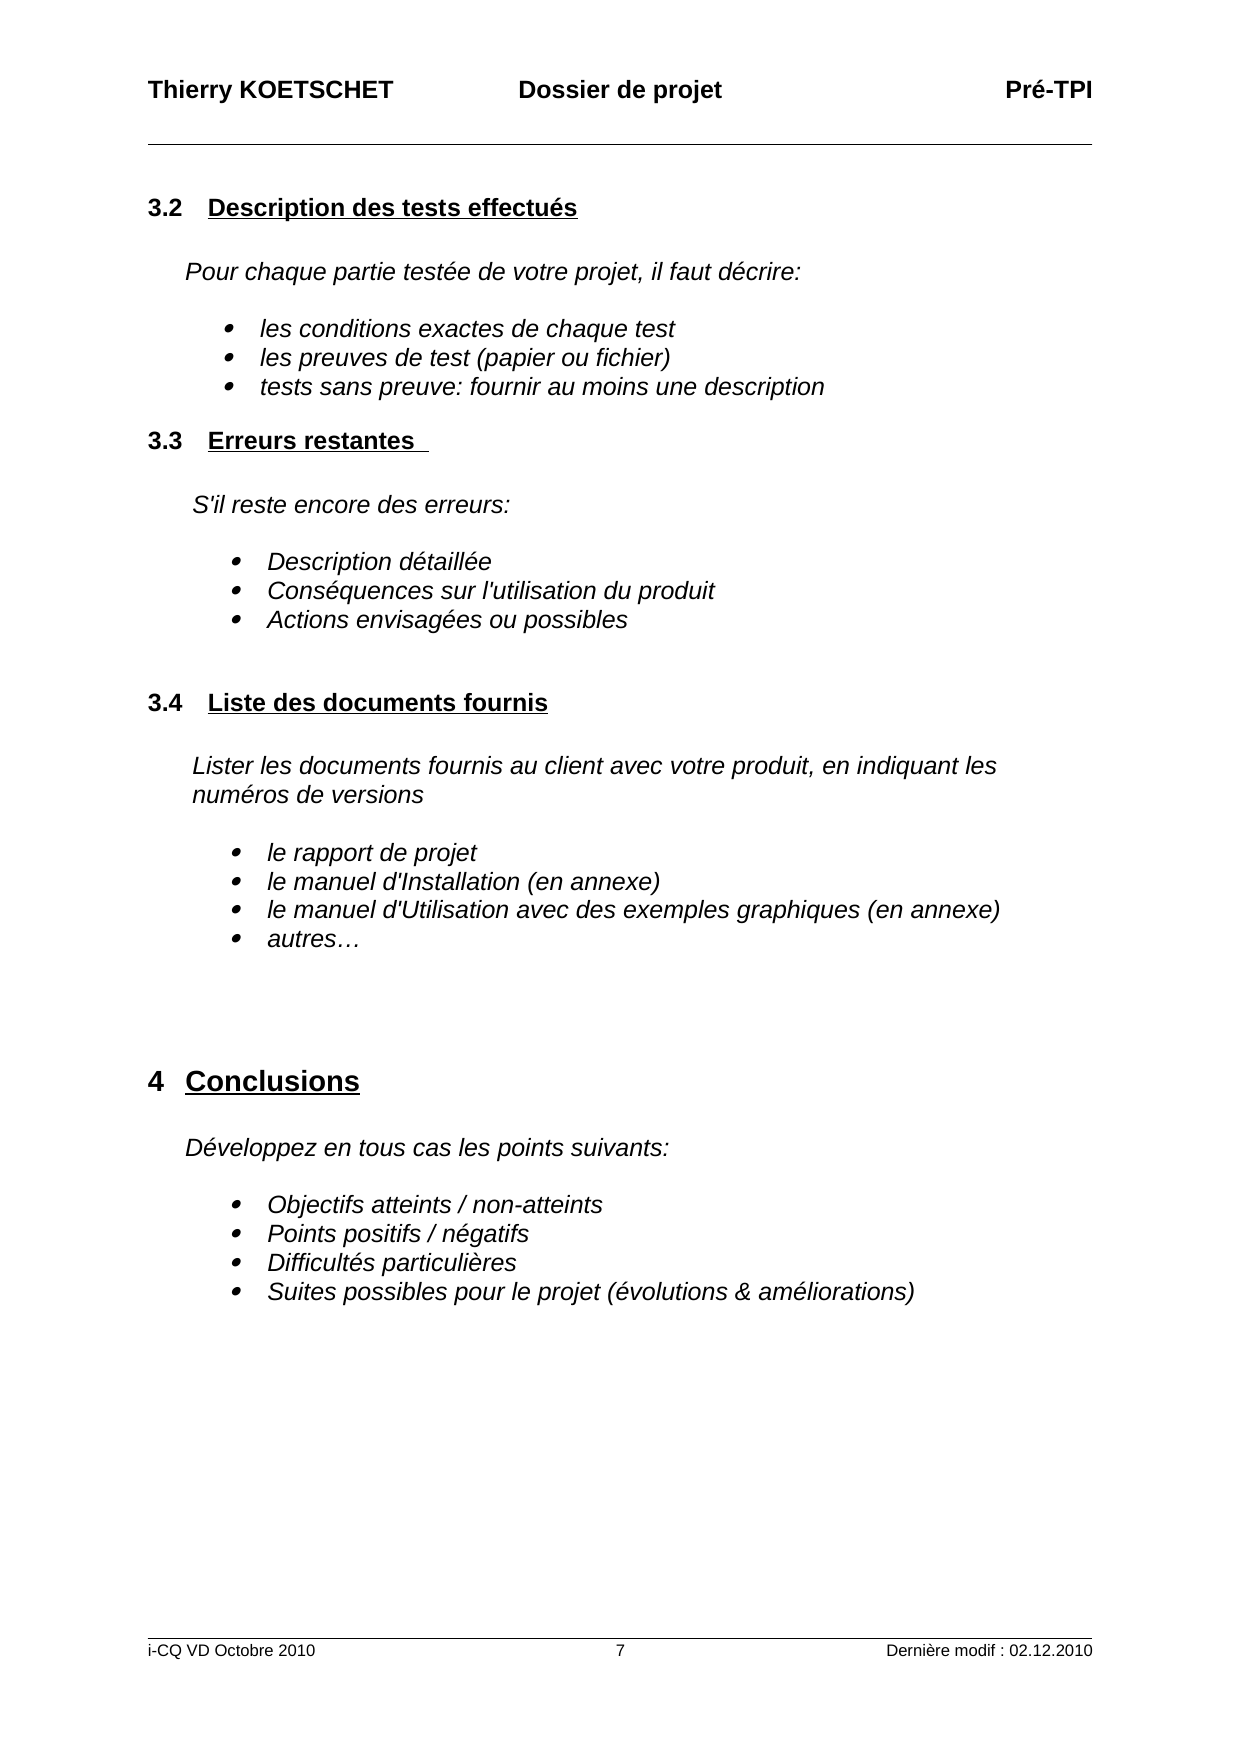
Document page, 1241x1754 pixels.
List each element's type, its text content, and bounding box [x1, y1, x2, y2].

subtitle Liste des documents fournis [148, 688, 1092, 716]
subtitle Conclusions [148, 1064, 1092, 1098]
list les conditions exactes de chaque test [222, 314, 1092, 343]
text S'il reste encore des erreurs: [192, 490, 1092, 518]
text Pour chaque partie testée de votre projet, il faut décrire: [185, 257, 1092, 286]
list Suites possibles pour le projet (évolutions & améliorations) [229, 1277, 1092, 1306]
list Description détaillée [229, 547, 1092, 576]
subtitle Description des tests effectués [148, 193, 1092, 222]
list les preuves de test (papier ou fichier) [222, 343, 1092, 372]
list Conséquences sur l'utilisation du produit [229, 576, 1092, 605]
subtitle Erreurs restantes [148, 426, 1092, 455]
list le rapport de projet [229, 838, 1092, 866]
list Développez en tous cas les points suivants: [185, 1133, 1092, 1162]
list Points positifs / négatifs [229, 1219, 1092, 1248]
list tests sans preuve: fournir au moins une description [222, 372, 1092, 401]
list autres… [229, 924, 1092, 953]
list Objectifs atteints / non-atteints [229, 1190, 1092, 1219]
list le manuel d'Utilisation avec des exemples graphiques (en annexe) [229, 895, 1092, 924]
text Lister les documents fournis au client avec votre produit, en indiquant les numéros de versions [192, 751, 1092, 809]
list Difficultés particulières [229, 1248, 1092, 1277]
list Actions envisagées ou possibles [229, 605, 1092, 634]
list le manuel d'Installation (en annexe) [229, 866, 1092, 895]
